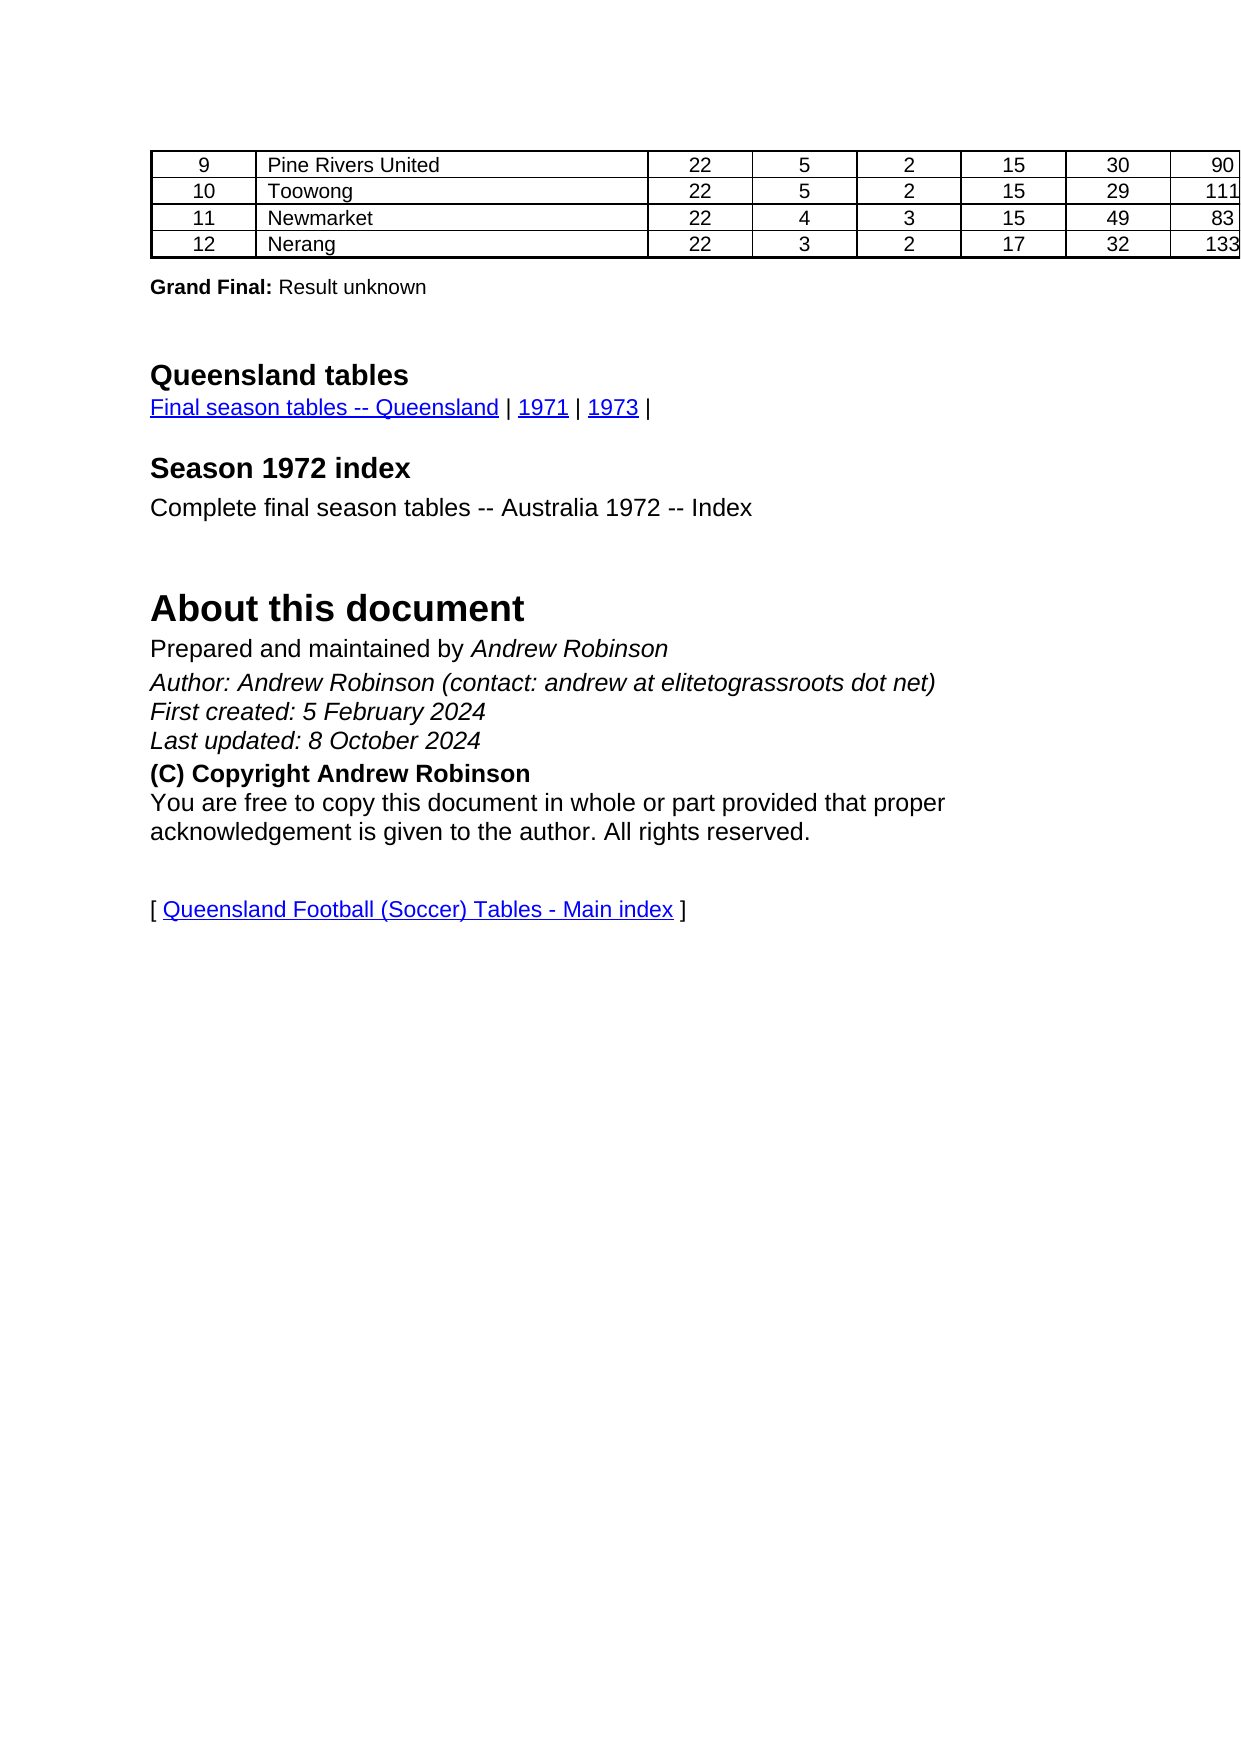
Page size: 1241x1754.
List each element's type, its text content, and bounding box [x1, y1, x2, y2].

text Final season tables -- Queensland | 1971 | 1973 | [150, 394, 1090, 420]
table_cell 29 [1067, 178, 1170, 203]
table_cell 30 [1067, 152, 1170, 177]
table_cell 15 [962, 178, 1065, 203]
table_cell 10 [153, 178, 255, 203]
table_cell 5 [753, 178, 856, 203]
table_cell 22 [649, 152, 752, 177]
table_cell Nerang [257, 231, 647, 256]
table_cell 22 [649, 205, 752, 230]
table_cell 3 [858, 205, 960, 230]
table_cell 4 [753, 205, 856, 230]
text (C) Copyright Andrew Robinson You are free to copy this document in whole or part provided that proper acknowledgement is given to the author. All rights reserved. [150, 759, 1090, 846]
text Author: Andrew Robinson (contact: andrew at elitetograssroots dot net) First created: 5 February 2024 Last updated: 8 October 2024 [150, 668, 1090, 754]
table_cell Toowong [257, 178, 647, 203]
table_cell 22 [649, 178, 752, 203]
table_cell 32 [1067, 231, 1170, 256]
table_cell 133 [1171, 231, 1239, 256]
text Season 1972 index [150, 451, 1090, 484]
table_cell 3 [753, 231, 856, 256]
table_cell 15 [962, 152, 1065, 177]
table_cell 12 [153, 231, 255, 256]
text Complete final season tables -- Australia 1972 -- Index [150, 493, 1090, 522]
table_cell 17 [962, 231, 1065, 256]
table_cell 5 [753, 152, 856, 177]
table_cell 15 [962, 205, 1065, 230]
table_cell Pine Rivers United [257, 152, 647, 177]
table_cell 2 [858, 178, 960, 203]
text Queensland tables [150, 358, 1090, 391]
table_cell 9 [153, 152, 255, 177]
text Grand Final: Result unknown [150, 275, 1090, 299]
text Prepared and maintained by Andrew Robinson [150, 634, 1090, 663]
table_cell 2 [858, 152, 960, 177]
table_cell 49 [1067, 205, 1170, 230]
table_cell 11 [153, 205, 255, 230]
table_cell 90 [1171, 152, 1239, 177]
text [ Queensland Football (Soccer) Tables - Main index ] [150, 896, 1090, 922]
table_cell Newmarket [257, 205, 647, 230]
table_cell 2 [858, 231, 960, 256]
table_cell 111 [1171, 178, 1239, 203]
subtitle About this document [150, 586, 1090, 629]
table_cell 22 [649, 231, 752, 256]
table_cell 83 [1171, 205, 1239, 230]
